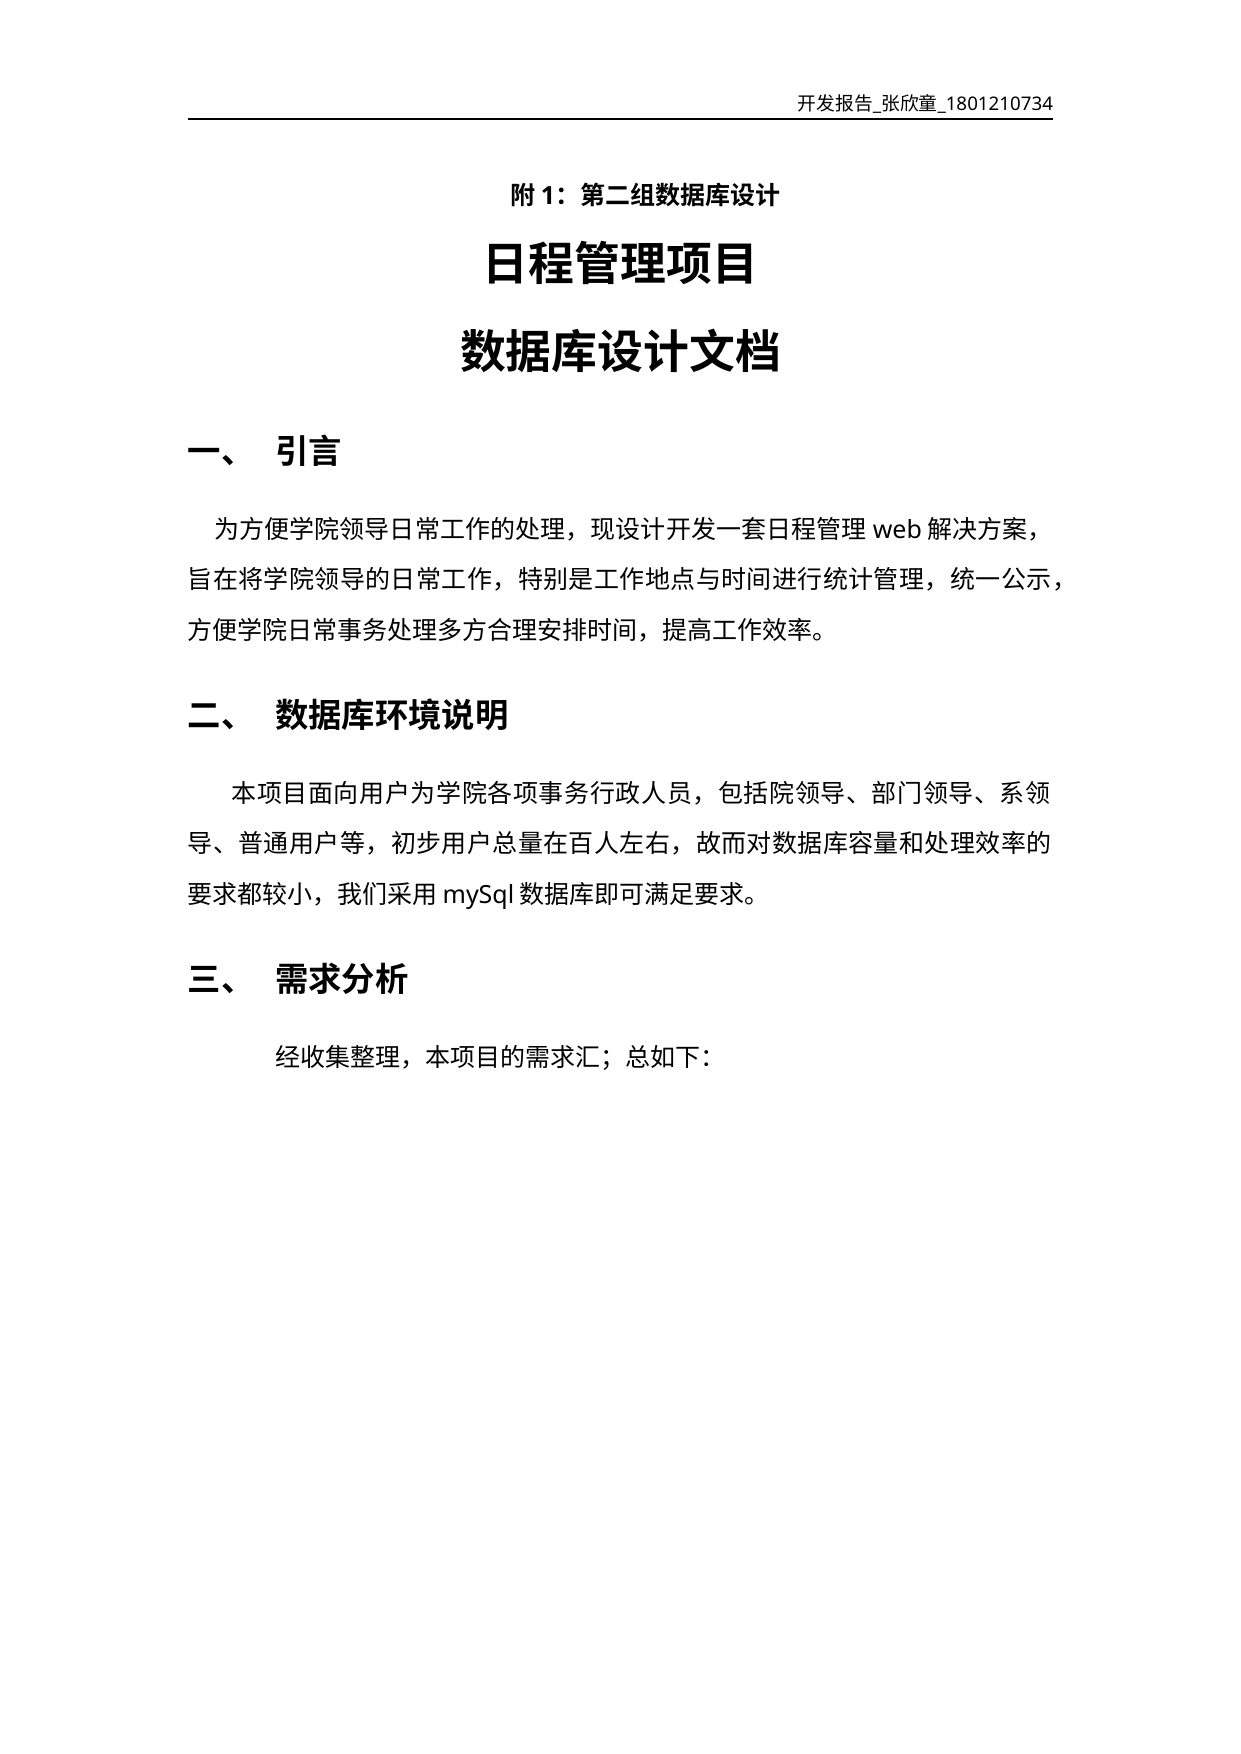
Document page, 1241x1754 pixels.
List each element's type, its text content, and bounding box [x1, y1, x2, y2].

text 本项目面向用户为学院各项事务行政人员，包括院领导、部门领导、系领导、普通用户等，初步用户总量在百人左右，故而对数据库容量和处理效率的要求都较小，我们采用mySql数据库即可满足要求。 [187, 769, 1053, 914]
text 日程管理项目 [187, 216, 1053, 304]
list 附1：第二组数据库设计 [237, 172, 1053, 216]
text 经收集整理，本项目的需求汇；总如下： [231, 1033, 1053, 1077]
subtitle 需求分析 [187, 932, 1053, 1021]
text 为方便学院领导日常工作的处理，现设计开发一套日程管理web解决方案，旨在将学院领导的日常工作，特别是工作地点与时间进行统计管理，统一公示，方便学院日常事务处理多方合理安排时间，提高工作效率。 [187, 505, 1053, 651]
text 数据库设计文档 [187, 304, 1053, 392]
subtitle 引言 [187, 405, 1053, 493]
subtitle 数据库环境说明 [187, 669, 1053, 757]
